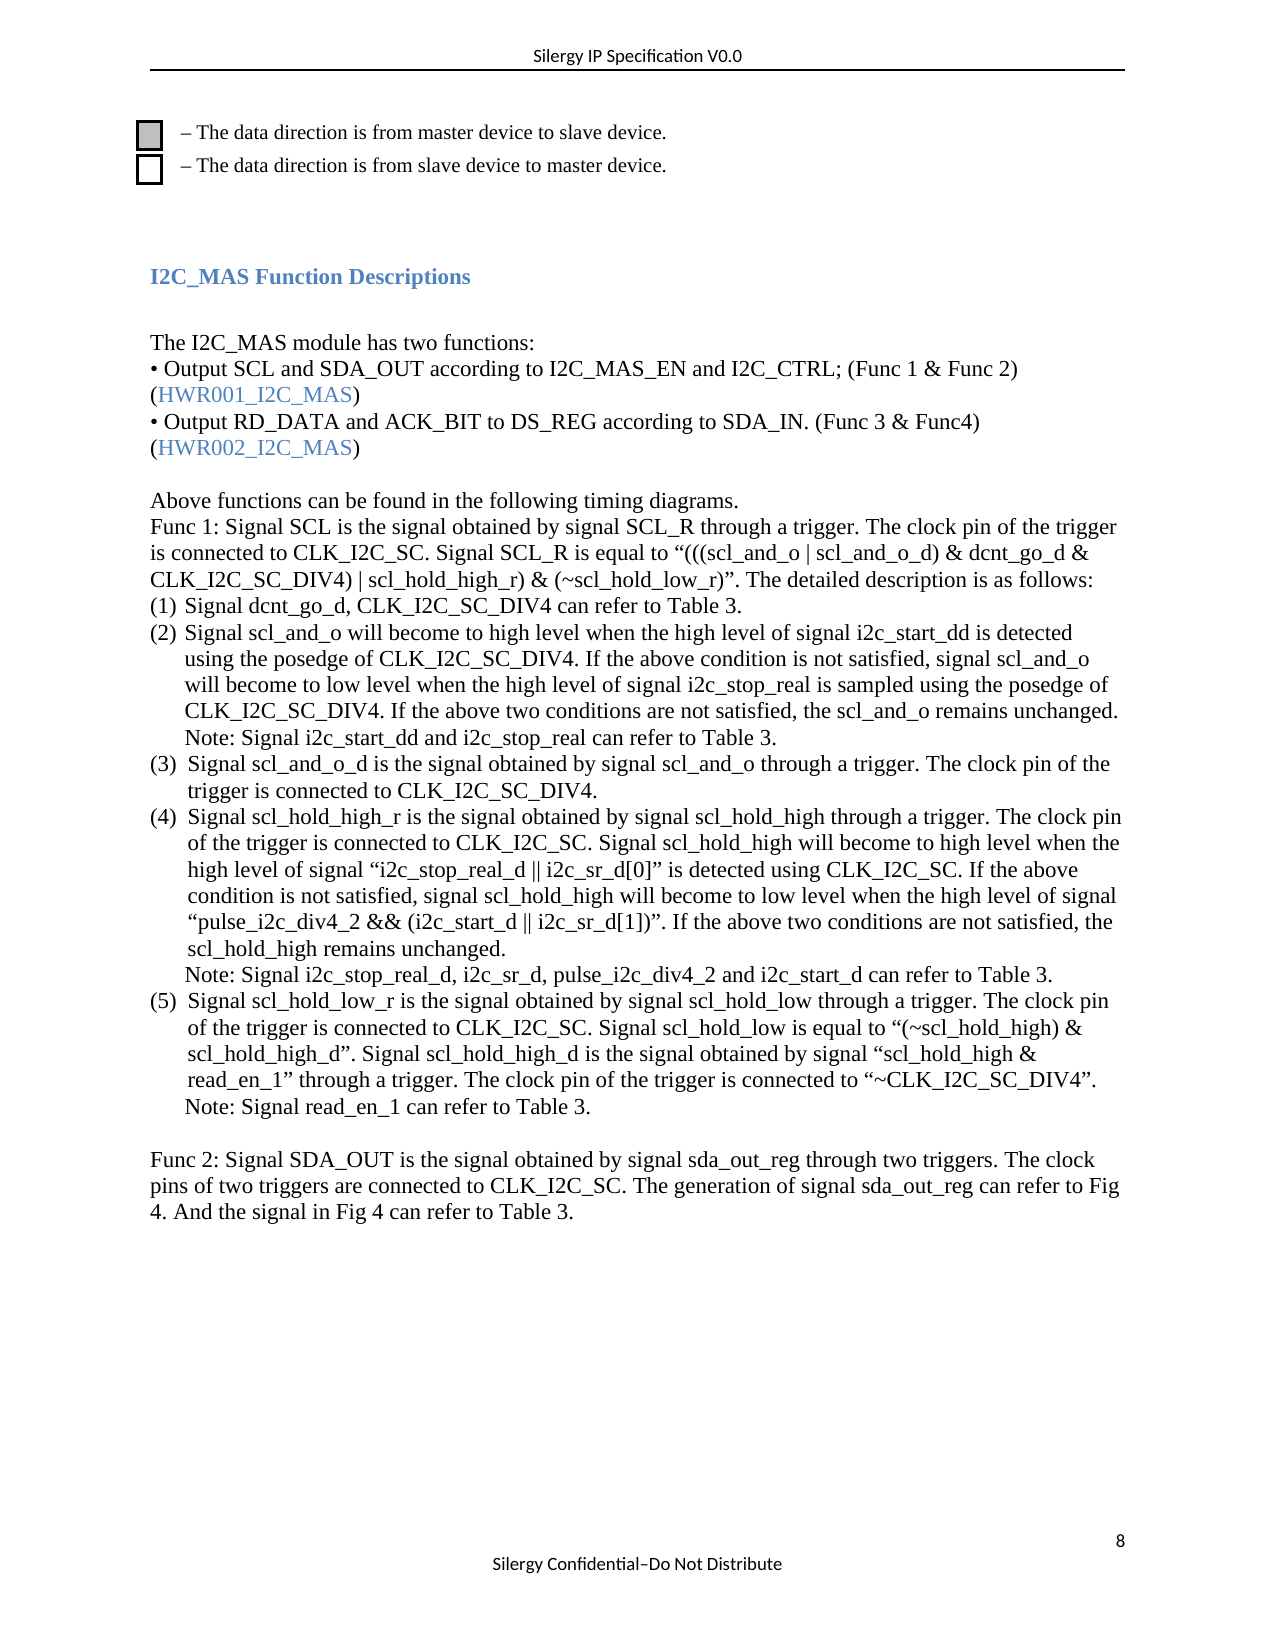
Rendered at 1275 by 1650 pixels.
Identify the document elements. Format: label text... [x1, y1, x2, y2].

text – The data direction is from master device to slave device. [163, 120, 1125, 144]
list Signal scl_hold_high_r is the signal obtained by signal scl_hold_high through a trigger. The clock pin of the trigger is connected to CLK_I2C_SC. Signal scl_hold_high will become to high level when the high level of signal “i2c_stop_real_d || i2c_sr_d[0]” is detected using CLK_I2C_SC. If the above condition is not satisfied, signal scl_hold_high will become to low level when the high level of signal “pulse_i2c_div4_2 && (i2c_start_d || i2c_sr_d[1])”. If the above two conditions are not satisfied, the scl_hold_high remains unchanged. [150, 803, 1125, 961]
text Above functions can be found in the following timing diagrams. [150, 487, 1125, 513]
text Note: Signal read_en_1 can refer to Table 3. [150, 1093, 1125, 1119]
text The I2C_MAS module has two functions: [150, 329, 1125, 355]
text • Output RD_DATA and ACK_BIT to DS_REG according to SDA_IN. (Func 3 & Func4) (HWR002_I2C_MAS) [150, 408, 1125, 460]
list Signal dcnt_go_d, CLK_I2C_SC_DIV4 can refer to Table 3. [150, 592, 1125, 618]
text • Output SCL and SDA_OUT according to I2C_MAS_EN and I2C_CTRL; (Func 1 & Func 2) (HWR001_I2C_MAS) [150, 355, 1125, 408]
list Signal scl_hold_low_r is the signal obtained by signal scl_hold_low through a trigger. The clock pin of the trigger is connected to CLK_I2C_SC. Signal scl_hold_low is equal to “(~scl_hold_high) & scl_hold_high_d”. Signal scl_hold_high_d is the signal obtained by signal “scl_hold_high & read_en_1” through a trigger. The clock pin of the trigger is connected to “~CLK_I2C_SC_DIV4”. [150, 987, 1125, 1093]
text Note: Signal i2c_start_dd and i2c_stop_real can refer to Table 3. [150, 724, 1125, 750]
table_header [139, 157, 160, 182]
text Func 2: Signal SDA_OUT is the signal obtained by signal sda_out_reg through two triggers. The clock pins of two triggers are connected to CLK_I2C_SC. The generation of signal sda_out_reg can refer to Fig 4. And the signal in Fig 4 can refer to Table 3. [150, 1146, 1125, 1225]
list Signal scl_and_o_d is the signal obtained by signal scl_and_o through a trigger. The clock pin of the trigger is connected to CLK_I2C_SC_DIV4. [150, 750, 1125, 803]
text Note: Signal i2c_stop_real_d, i2c_sr_d, pulse_i2c_div4_2 and i2c_start_d can refer to Table 3. [150, 961, 1125, 987]
subtitle I2C_MAS Function Descriptions [150, 263, 1125, 290]
text Func 1: Signal SCL is the signal obtained by signal SCL_R through a trigger. The clock pin of the trigger is connected to CLK_I2C_SC. Signal SCL_R is equal to “(((scl_and_o | scl_and_o_d) & dcnt_go_d & CLK_I2C_SC_DIV4) | scl_hold_high_r) & (~scl_hold_low_r)”. The detailed description is as follows: [150, 513, 1125, 592]
table_header [139, 123, 160, 148]
list Signal scl_and_o will become to high level when the high level of signal i2c_start_dd is detected using the posedge of CLK_I2C_SC_DIV4. If the above condition is not satisfied, signal scl_and_o will become to low level when the high level of signal i2c_stop_real is sampled using the posedge of CLK_I2C_SC_DIV4. If the above two conditions are not satisfied, the scl_and_o remains unchanged. [150, 618, 1125, 724]
text – The data direction is from slave device to master device. [163, 153, 1125, 177]
